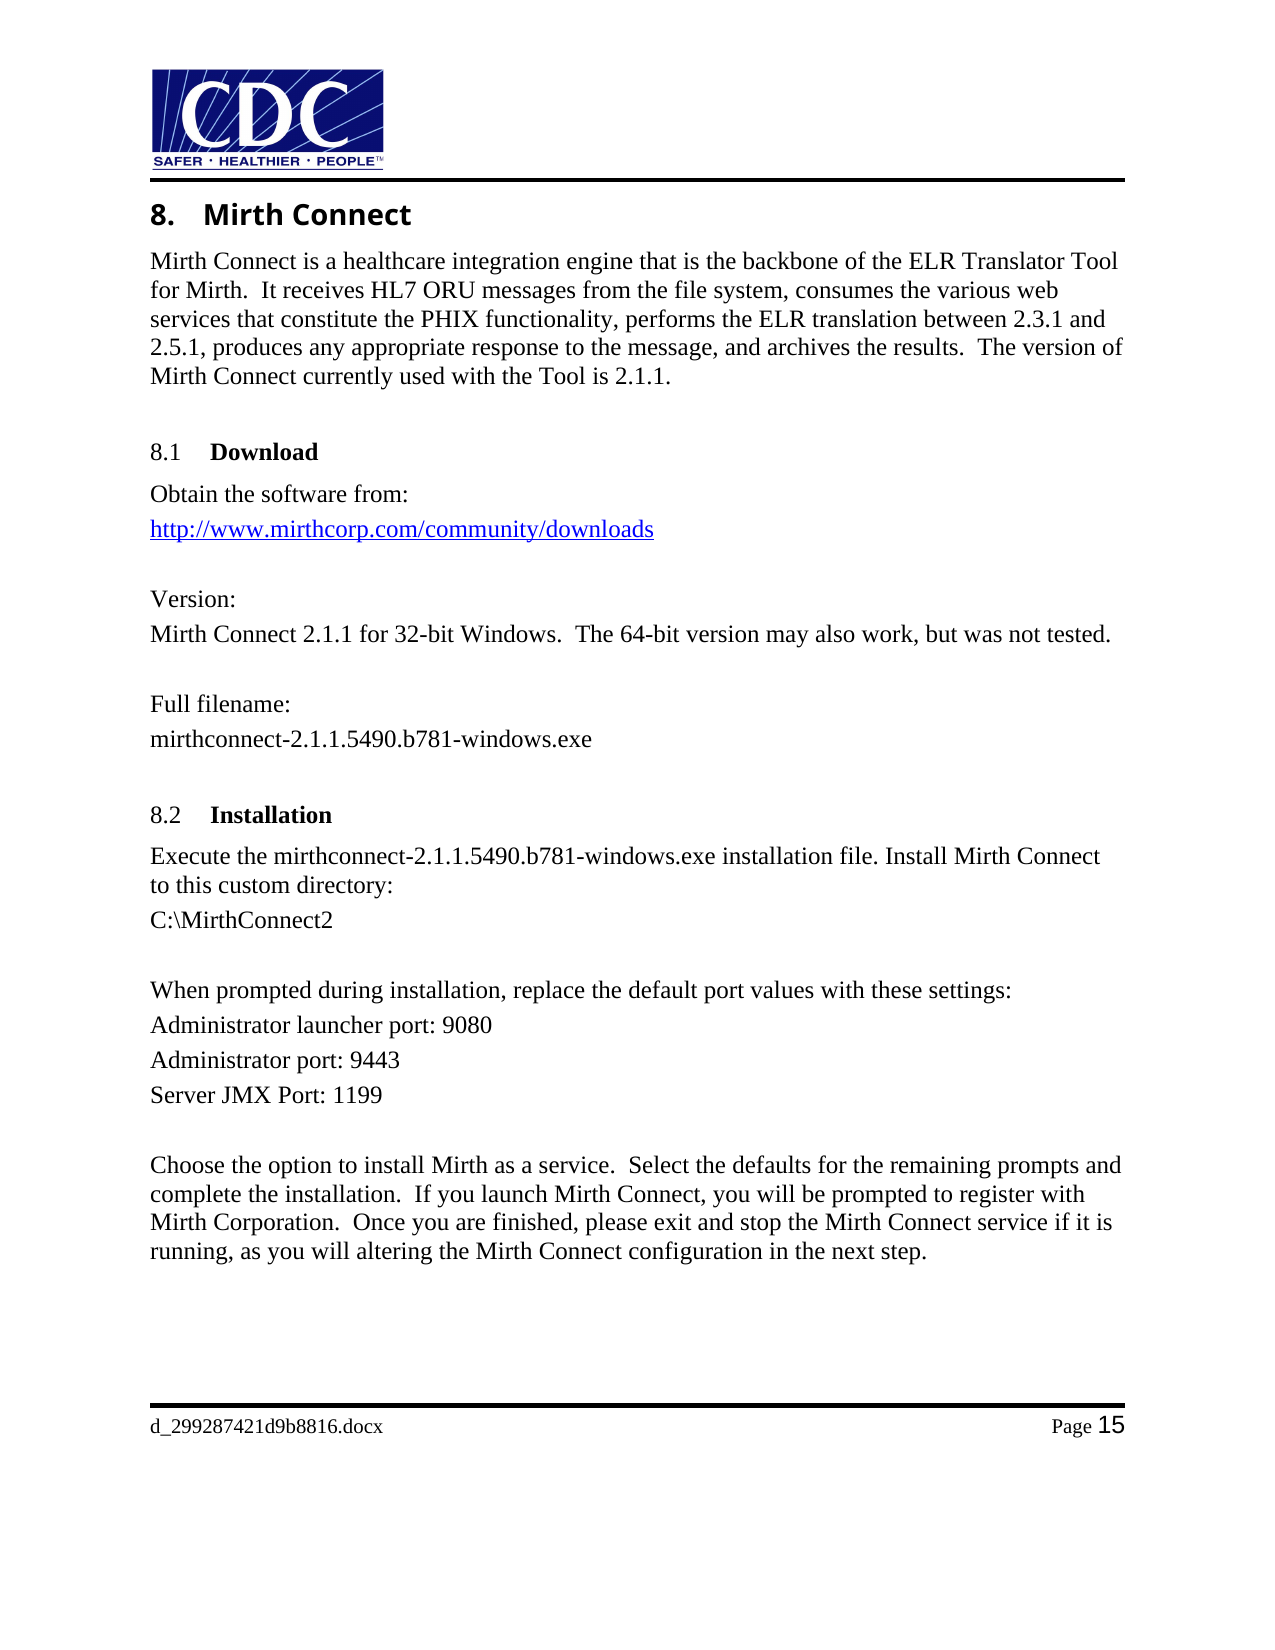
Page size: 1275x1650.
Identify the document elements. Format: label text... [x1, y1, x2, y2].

text Mirth Connect 2.1.1 for 32-bit Windows. The 64-bit version may also work, but was not tested. [150, 619, 1125, 647]
text When prompted during installation, replace the default port values with these settings: [150, 975, 1125, 1004]
text Execute the mirthconnect-2.1.1.5490.b781-windows.exe installation file. Install Mirth Connect to this custom directory: [150, 841, 1125, 899]
text C:\MirthConnect2 [150, 905, 1125, 934]
text Full filename: [150, 689, 1125, 717]
text Server JMX Port: 1199 [150, 1080, 1125, 1109]
text Mirth Connect is a healthcare integration engine that is the backbone of the ELR Translator Tool for Mirth. It receives HL7 ORU messages from the file system, consumes the various web services that constitute the PHIX functionality, performs the ELR translation between 2.3.1 and 2.5.1, produces any appropriate response to the message, and archives the results. The version of Mirth Connect currently used with the Tool is 2.1.1. [150, 246, 1125, 390]
subtitle Mirth Connect [150, 194, 1125, 234]
subtitle Download [150, 437, 1125, 466]
text http://www.mirthcorp.com/community/downloads [150, 514, 1125, 542]
text Administrator launcher port: 9080 [150, 1010, 1125, 1039]
text Administrator port: 9443 [150, 1045, 1125, 1074]
text Choose the option to install Mirth as a service. Select the defaults for the remaining prompts and complete the installation. If you launch Mirth Connect, you will be prompted to register with Mirth Corporation. Once you are finished, please exit and stop the Mirth Connect service if it is running, as you will altering the Mirth Connect configuration in the next step. [150, 1150, 1125, 1265]
text mirthconnect-2.1.1.5490.b781-windows.exe [150, 724, 1125, 752]
text Version: [150, 584, 1125, 612]
subtitle Installation [150, 800, 1125, 829]
picture [152, 69, 384, 170]
text Obtain the software from: [150, 479, 1125, 507]
